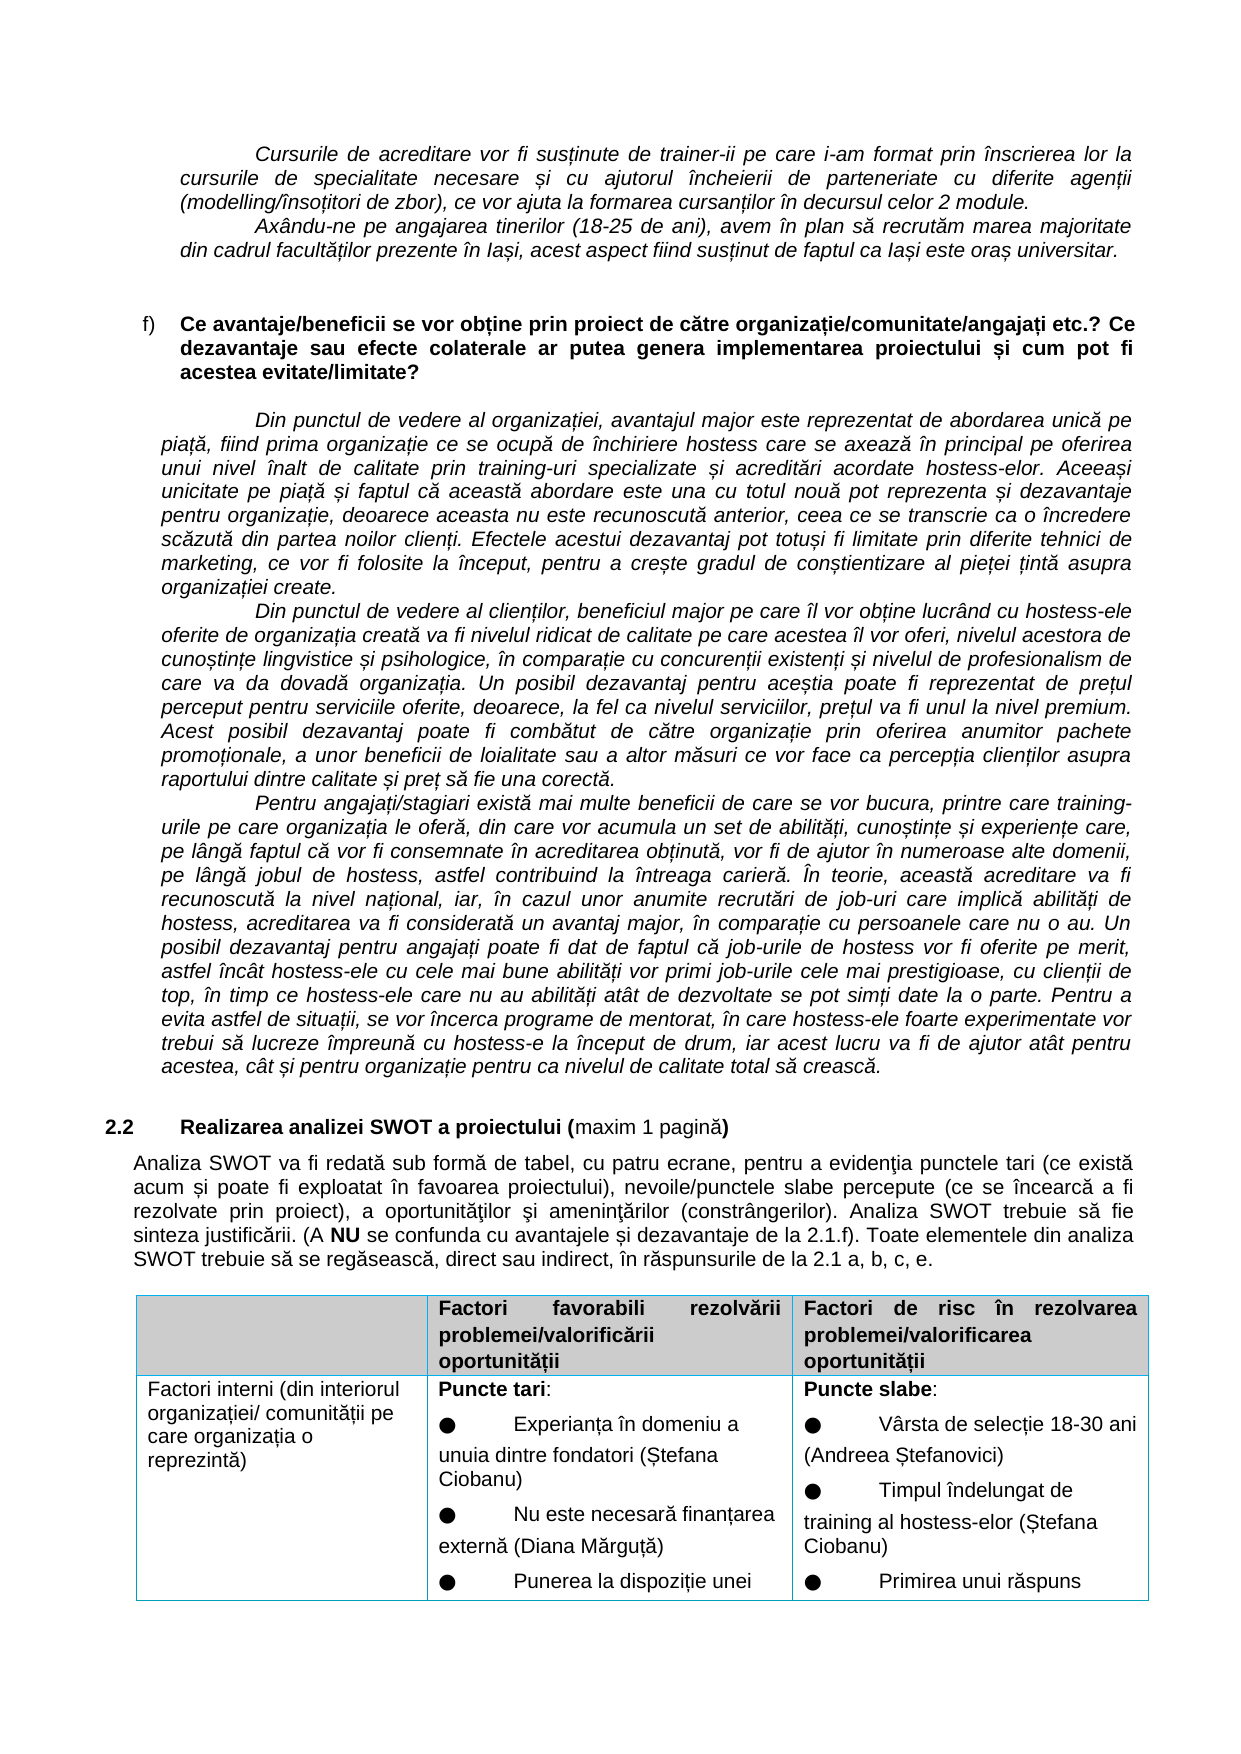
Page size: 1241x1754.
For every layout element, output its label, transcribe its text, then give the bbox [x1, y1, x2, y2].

list Ce avantaje/beneficii se vor obține prin proiect de către organizație/comunitate/angajați etc.? Ce dezavantaje sau efecte colaterale ar putea genera implementarea proiectului și cum pot fi acestea evitate/limitate? [142, 312, 1135, 383]
table_header Factori de risc în rezolvarea problemei/valorificarea oportunității [793, 1296, 1148, 1375]
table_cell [793, 1376, 1148, 1600]
table_header [137, 1296, 427, 1375]
subtitle 2.2 Realizarea analizei SWOT a proiectului (maxim 1 pagină) [105, 1115, 1135, 1139]
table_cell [137, 1376, 427, 1600]
text Pentru angajați/stagiari există mai multe beneficii de care se vor bucura, printre care training-urile pe care organizația le oferă, din care vor acumula un set de abilități, cunoștințe și experiențe care, pe lângă faptul că vor fi consemnate în acreditarea obținută, vor fi de ajutor în numeroase alte domenii, pe lângă jobul de hostess, astfel contribuind la întreaga carieră. În teorie, această acreditare va fi recunoscută la nivel național, iar, în cazul unor anumite recrutări de job-uri care implică abilități de hostess, acreditarea va fi considerată un avantaj major, în comparație cu persoanele care nu o au. Un posibil dezavantaj pentru angajați poate fi dat de faptul că job-urile de hostess vor fi oferite pe merit, astfel încât hostess-ele cu cele mai bune abilități vor primi job-urile cele mai prestigioase, cu clienții de top, în timp ce hostess-ele care nu au abilități atât de dezvoltate se pot simți date la o parte. Pentru a evita astfel de situații, se vor încerca programe de mentorat, în care hostess-ele foarte experimentate vor trebui să lucreze împreună cu hostess-e la început de drum, iar acest lucru va fi de ajutor atât pentru acestea, cât și pentru organizație pentru ca nivelul de calitate total să crească. [133, 791, 1135, 1078]
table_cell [428, 1376, 792, 1600]
table_header Factori favorabili rezolvării problemei/valorificării oportunității [428, 1296, 792, 1375]
text Din punctul de vedere al clienților, beneficiul major pe care îl vor obține lucrând cu hostess-ele oferite de organizația creată va fi nivelul ridicat de calitate pe care acestea îl vor oferi, nivelul acestora de cunoștințe lingvistice și psihologice, în comparație cu concurenții existenți și nivelul de profesionalism de care va da dovadă organizația. Un posibil dezavantaj pentru aceștia poate fi reprezentat de prețul perceput pentru serviciile oferite, deoarece, la fel ca nivelul serviciilor, prețul va fi unul la nivel premium. Acest posibil dezavantaj poate fi combătut de către organizație prin oferirea anumitor pachete promoționale, a unor beneficii de loialitate sau a altor măsuri ce vor face ca percepția clienților asupra raportului dintre calitate și preț să fie una corectă. [133, 599, 1135, 791]
text Analiza SWOT va fi redată sub formă de tabel, cu patru ecrane, pentru a evidenţia punctele tari (ce există acum și poate fi exploatat în favoarea proiectului), nevoile/punctele slabe percepute (ce se încearcă a fi rezolvate prin proiect), a oportunităţilor şi ameninţărilor (constrângerilor). Analiza SWOT trebuie să fie sinteza justificării. (A NU se confunda cu avantajele și dezavantaje de la 2.1.f). Toate elementele din analiza SWOT trebuie să se regăsească, direct sau indirect, în răspunsurile de la 2.1 a, b, c, e. [133, 1151, 1135, 1271]
text Cursurile de acreditare vor fi susținute de trainer-ii pe care i-am format prin înscrierea lor la cursurile de specialitate necesare și cu ajutorul încheierii de parteneriate cu diferite agenții (modelling/însoțitori de zbor), ce vor ajuta la formarea cursanților în decursul celor 2 module. [180, 142, 1135, 213]
text Din punctul de vedere al organizației, avantajul major este reprezentat de abordarea unică pe piață, fiind prima organizație ce se ocupă de închiriere hostess care se axează în principal pe oferirea unui nivel înalt de calitate prin training-uri specializate și acreditări acordate hostess-elor. Aceeași unicitate pe piață și faptul că această abordare este una cu totul nouă pot reprezenta și dezavantaje pentru organizație, deoarece aceasta nu este recunoscută anterior, ceea ce se transcrie ca o încredere scăzută din partea noilor clienți. Efectele acestui dezavantaj pot totuși fi limitate prin diferite tehnici de marketing, ce vor fi folosite la început, pentru a crește gradul de conștientizare al pieței țintă asupra organizației create. [133, 407, 1135, 599]
text Axându-ne pe angajarea tinerilor (18-25 de ani), avem în plan să recrutăm marea majoritate din cadrul facultăților prezente în Iași, acest aspect fiind susținut de faptul ca Iași este oraș universitar. [180, 213, 1135, 261]
